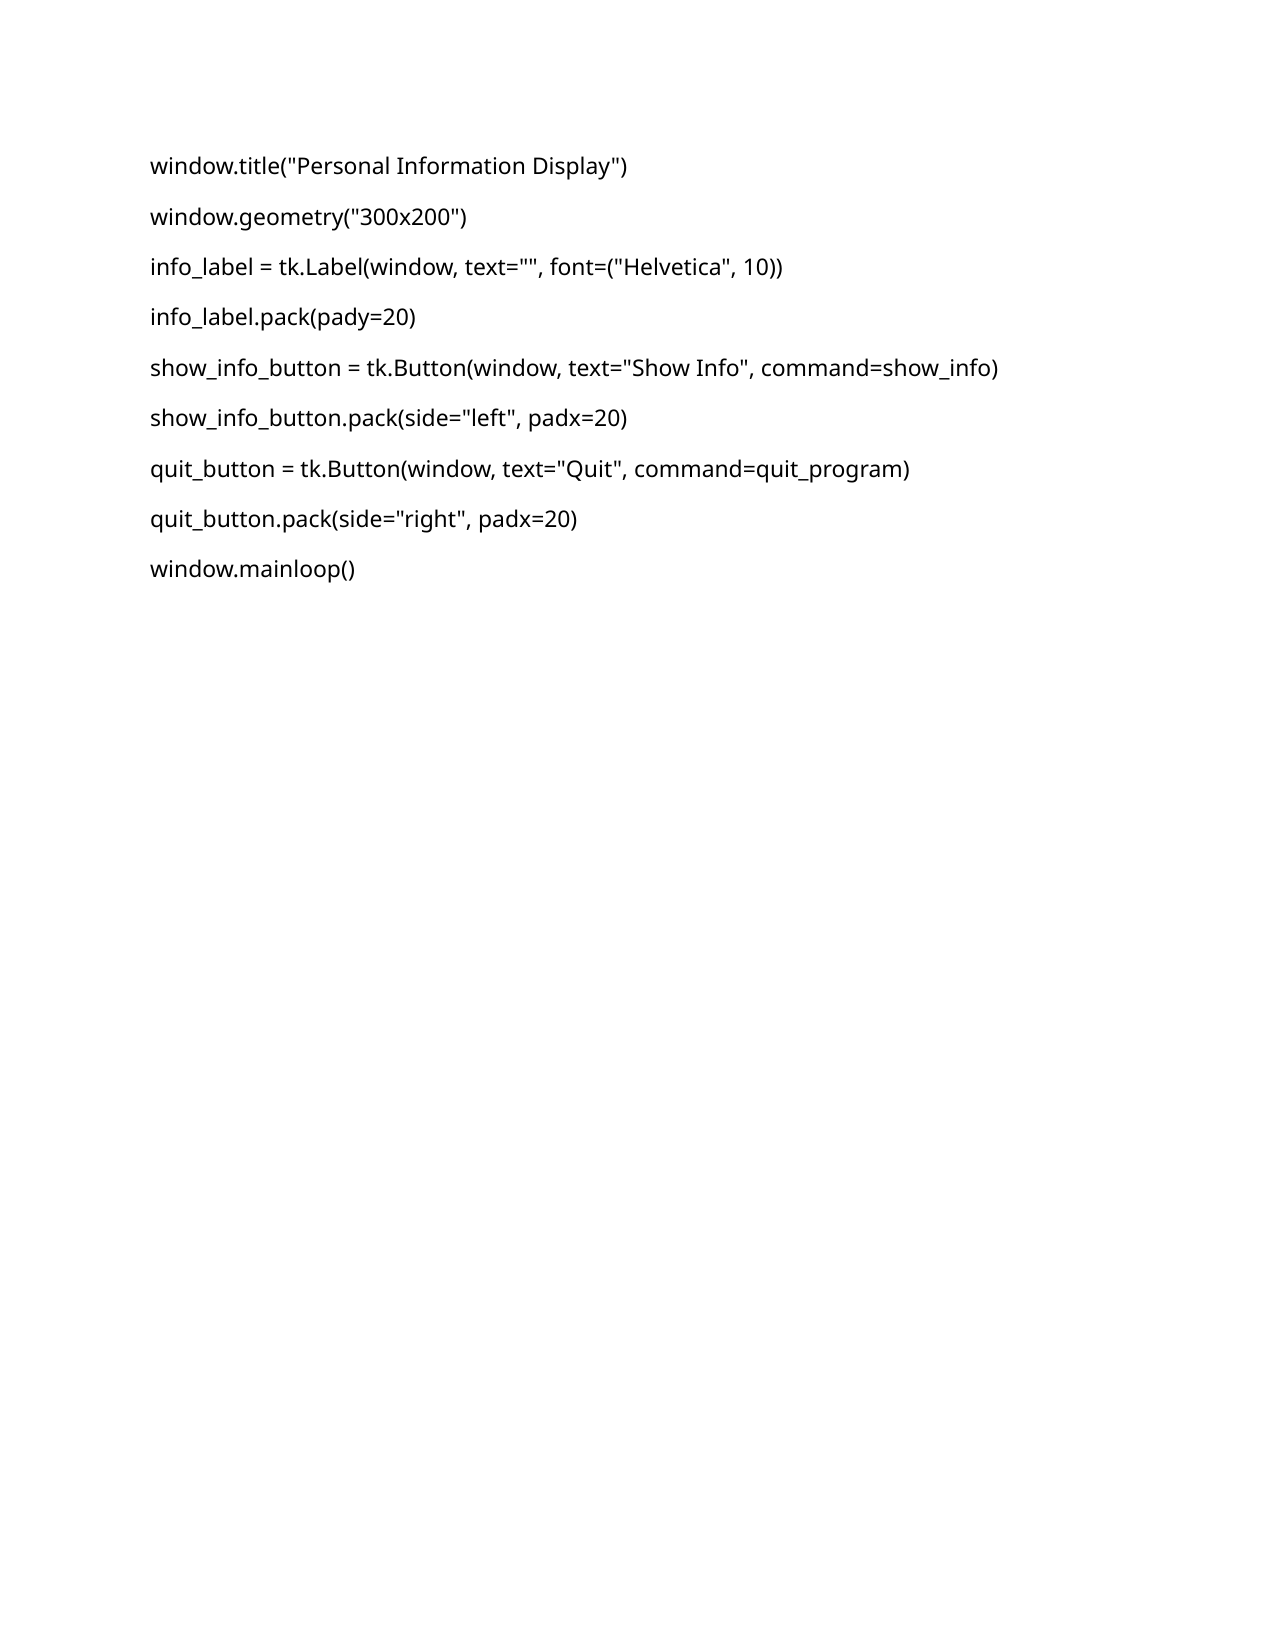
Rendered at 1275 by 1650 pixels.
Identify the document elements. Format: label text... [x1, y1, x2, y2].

text quit_button.pack(side="right", padx=20) [150, 503, 1125, 534]
text show_info_button.pack(side="left", padx=20) [150, 402, 1125, 433]
text show_info_button = tk.Button(window, text="Show Info", command=show_info) [150, 352, 1125, 383]
text info_label.pack(pady=20) [150, 301, 1125, 332]
text window.title("Personal Information Display") [150, 150, 1125, 181]
text window.geometry("300x200") [150, 200, 1125, 232]
text quit_button = tk.Button(window, text="Quit", command=quit_program) [150, 452, 1125, 484]
text window.mainloop() [150, 553, 1125, 584]
text info_label = tk.Label(window, text="", font=("Helvetica", 10)) [150, 251, 1125, 282]
